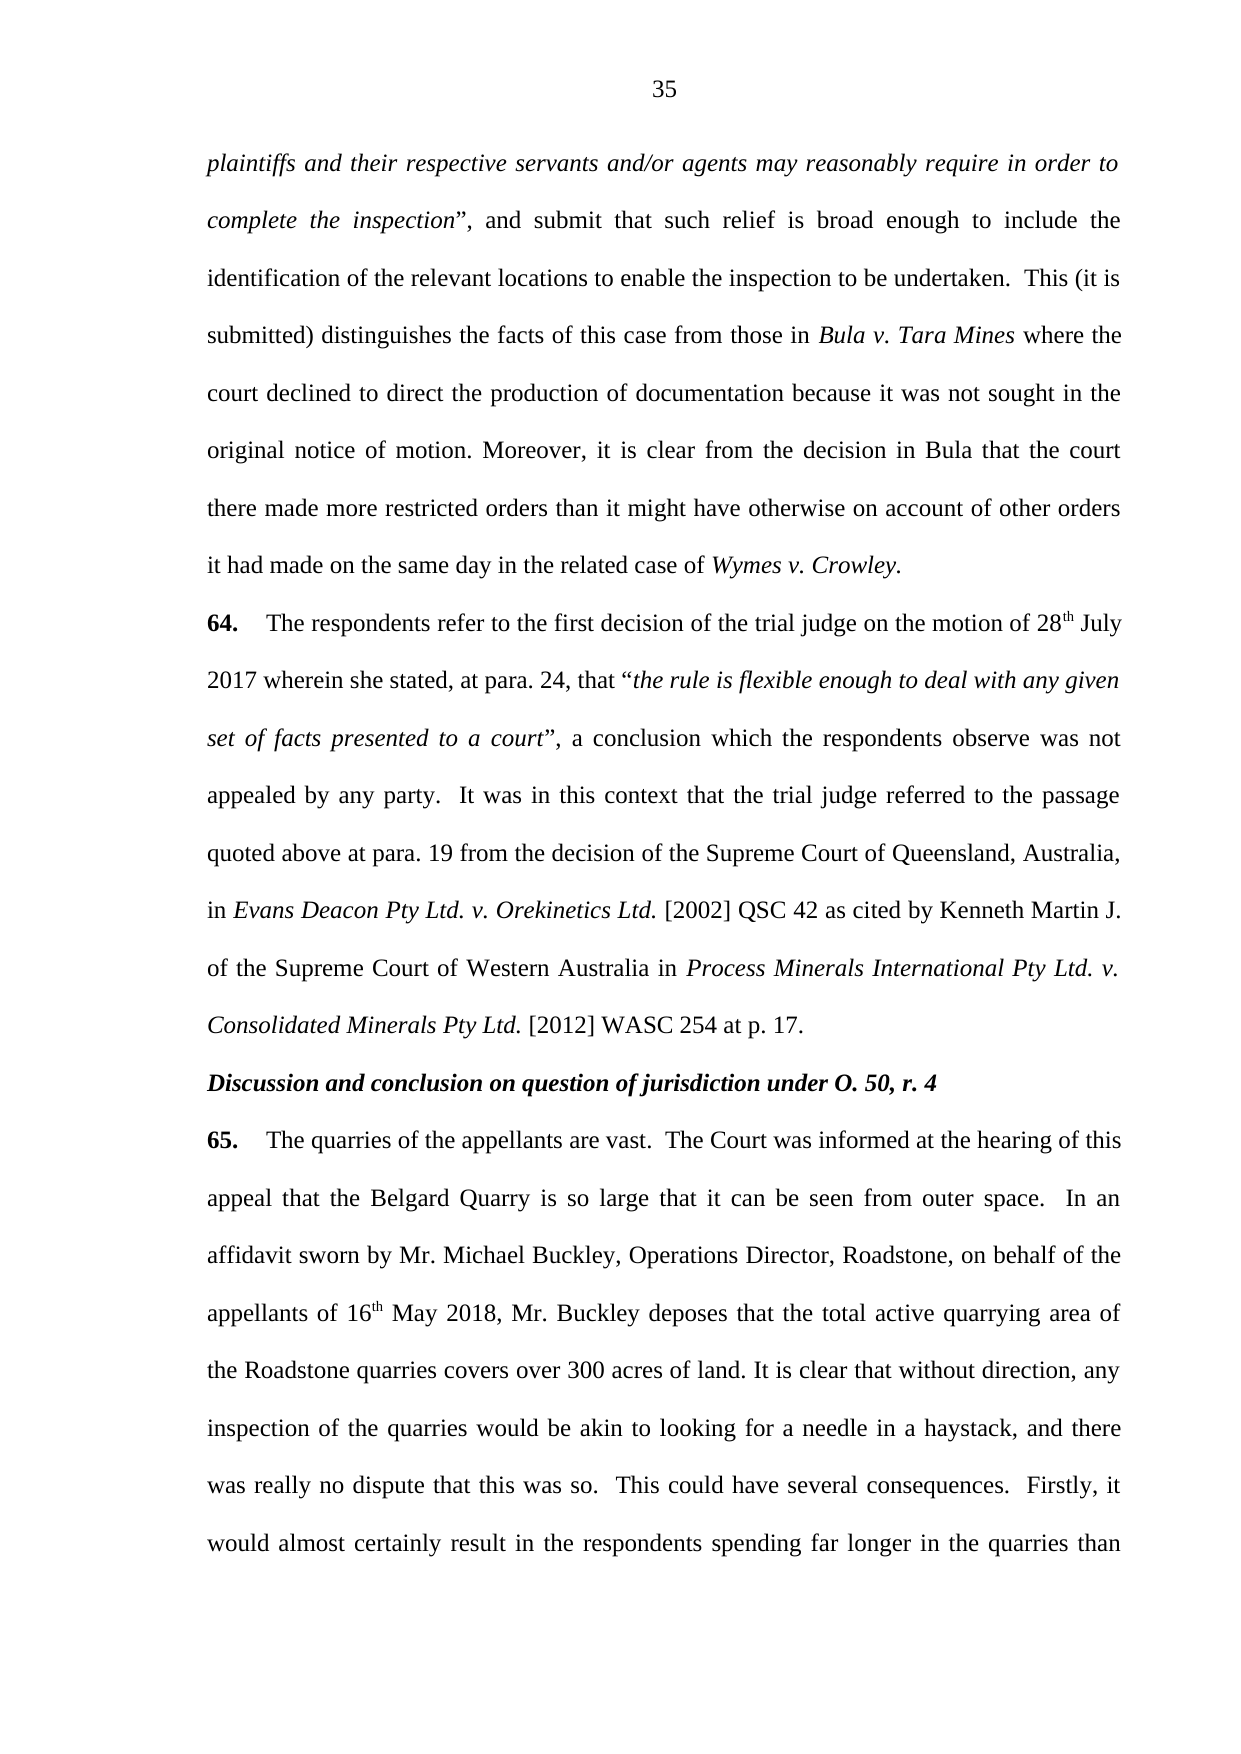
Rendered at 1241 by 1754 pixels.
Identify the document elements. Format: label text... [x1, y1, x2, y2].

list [207, 1125, 1122, 1556]
list The respondents refer to the first decision of the trial judge on the motion of 28th July 2017 wherein she stated, at para. 24, that “the rule is flexible enough to deal with any given set of facts presented to a court”, a conclusion which the respondents observe was not appealed by any party. It was in this context that the trial judge referred to the passage quoted above at para. 19 from the decision of the Supreme Court of Queensland, Australia, in Evans Deacon Pty Ltd. v. Orekinetics Ltd. [2002] QSC 42 as cited by Kenneth Martin J. of the Supreme Court of Western Australia in Process Minerals International Pty Ltd. v. Consolidated Minerals Pty Ltd. [2012] WASC 254 at p. 17. [207, 608, 1122, 1039]
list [207, 148, 1122, 579]
list Discussion and conclusion on question of jurisdiction under O. 50, r. 4 [207, 1068, 1122, 1096]
